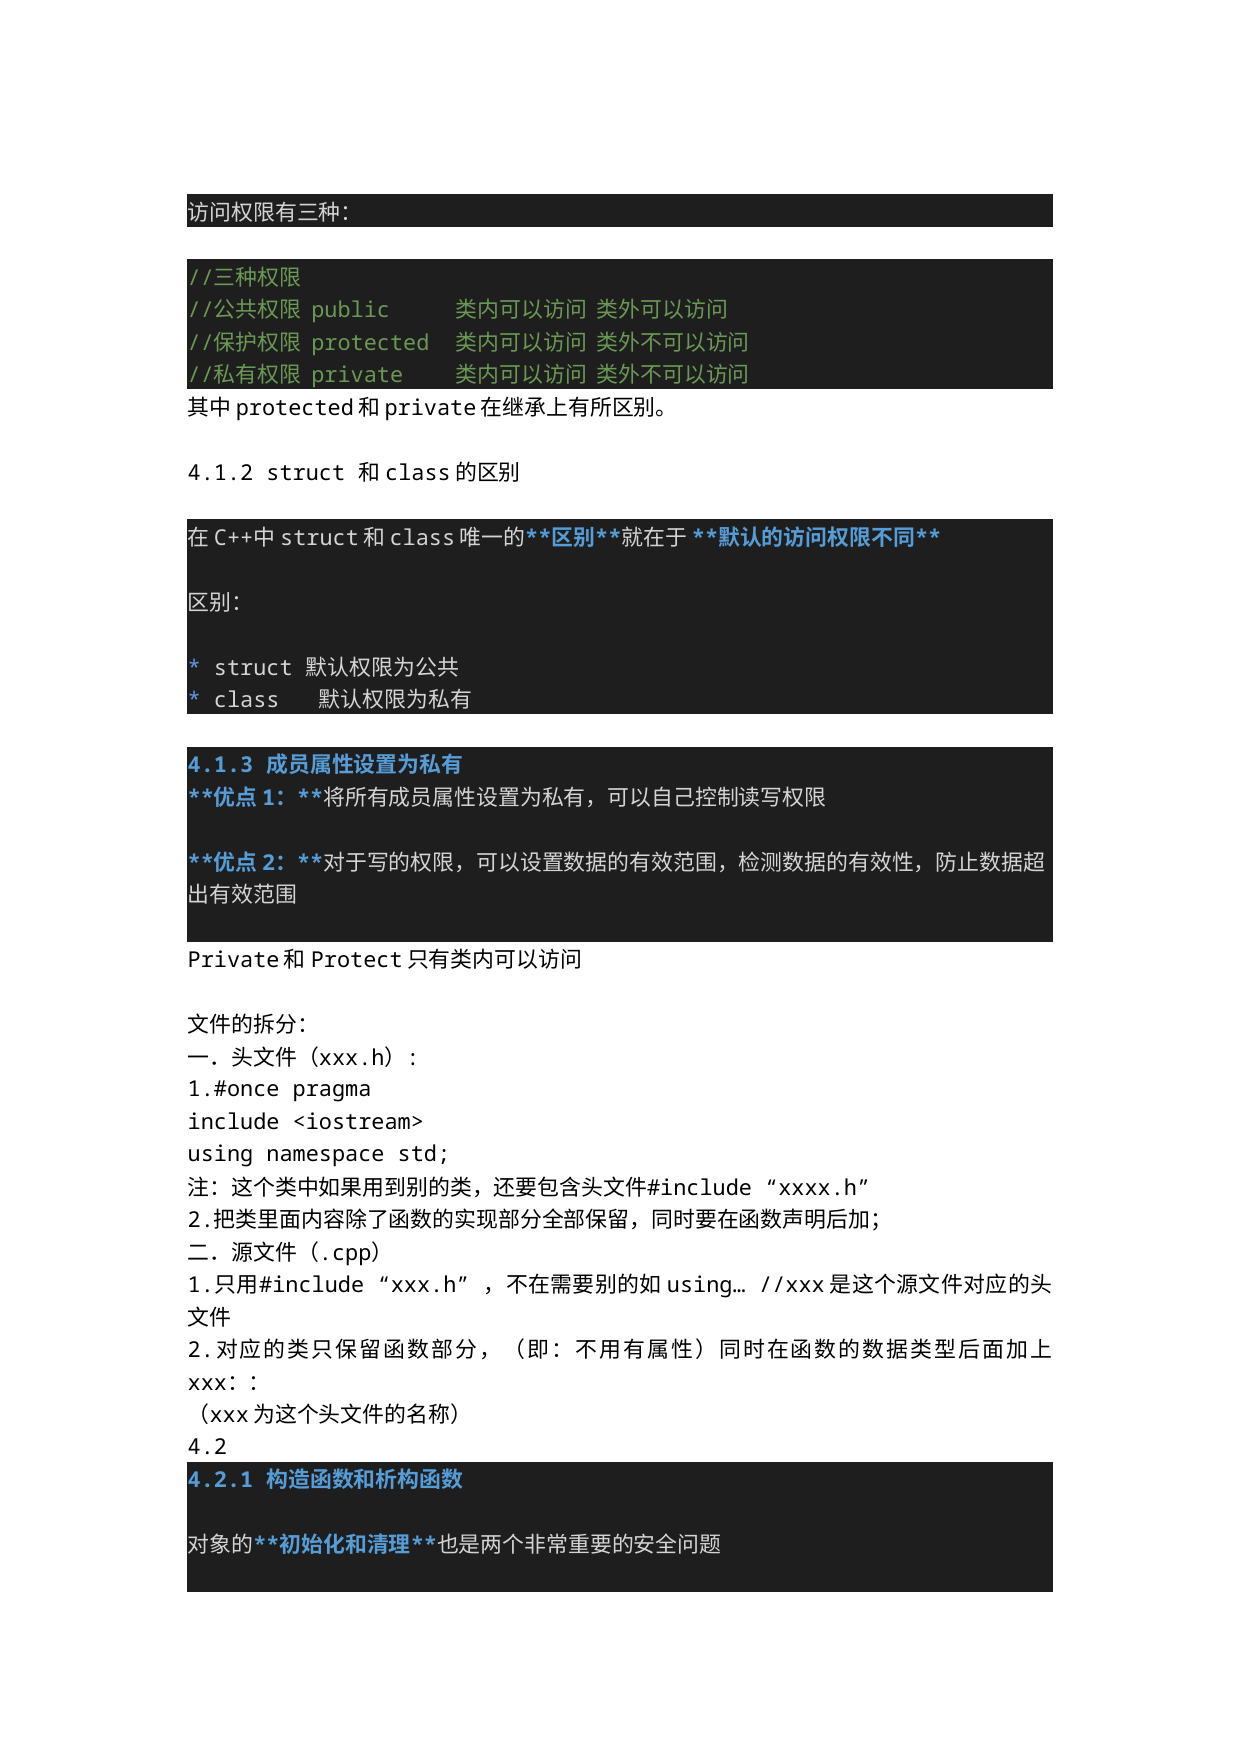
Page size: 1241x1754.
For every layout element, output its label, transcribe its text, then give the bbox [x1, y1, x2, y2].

text //私有权限 private 类内可以访问 类外不可以访问 [187, 357, 1053, 389]
text 一．头文件（xxx.h）: [187, 1039, 1053, 1072]
text **优点2：**对于写的权限，可以设置数据的有效范围，检测数据的有效性，防止数据超出有效范围 [187, 844, 1053, 909]
text 4.1.2 struct 和 class的区别 [187, 454, 1053, 487]
text //公共权限 public 类内可以访问 类外可以访问 [187, 292, 1053, 324]
text 4.2.1 构造函数和析构函数 [187, 1462, 1053, 1494]
text 2.把类里面内容除了函数的实现部分全部保留，同时要在函数声明后加； [187, 1202, 1053, 1234]
text 注：这个类中如果用到别的类，还要包含头文件#include “xxxx.h” [187, 1169, 1053, 1202]
text 文件的拆分： [187, 1007, 1053, 1039]
text //保护权限 protected 类内可以访问 类外不可以访问 [187, 324, 1053, 357]
text 对象的**初始化和清理**也是两个非常重要的安全问题 [187, 1527, 1053, 1559]
text 区别： [187, 584, 1053, 617]
text 1.只用#include “xxx.h” ，不在需要别的如using… //xxx是这个源文件对应的头文件 [187, 1267, 1053, 1332]
text 4.1.3 成员属性设置为私有 [187, 747, 1053, 779]
text * struct 默认权限为公共 [187, 649, 1053, 682]
text //三种权限 [187, 259, 1053, 292]
text 1.#once pragma [187, 1072, 1053, 1104]
text using namespace std; [187, 1137, 1053, 1169]
text * class 默认权限为私有 [187, 682, 1053, 714]
text 4.2 [187, 1429, 1053, 1462]
text Private和 Protect只有类内可以访问 [187, 942, 1053, 974]
text include <iostream> [187, 1104, 1053, 1137]
text **优点1：**将所有成员属性设置为私有，可以自己控制读写权限 [187, 779, 1053, 812]
text 二．源文件（.cpp） [187, 1234, 1053, 1267]
text 访问权限有三种： [187, 194, 1053, 227]
text 在C++中 struct和class唯一的**区别**就在于 **默认的访问权限不同** [187, 519, 1053, 552]
text 其中protected和private在继承上有所区别。 [187, 389, 1053, 422]
text 2.对应的类只保留函数部分，（即：不用有属性）同时在函数的数据类型后面加上 xxx：： [187, 1332, 1053, 1397]
text （xxx为这个头文件的名称） [187, 1397, 1053, 1429]
